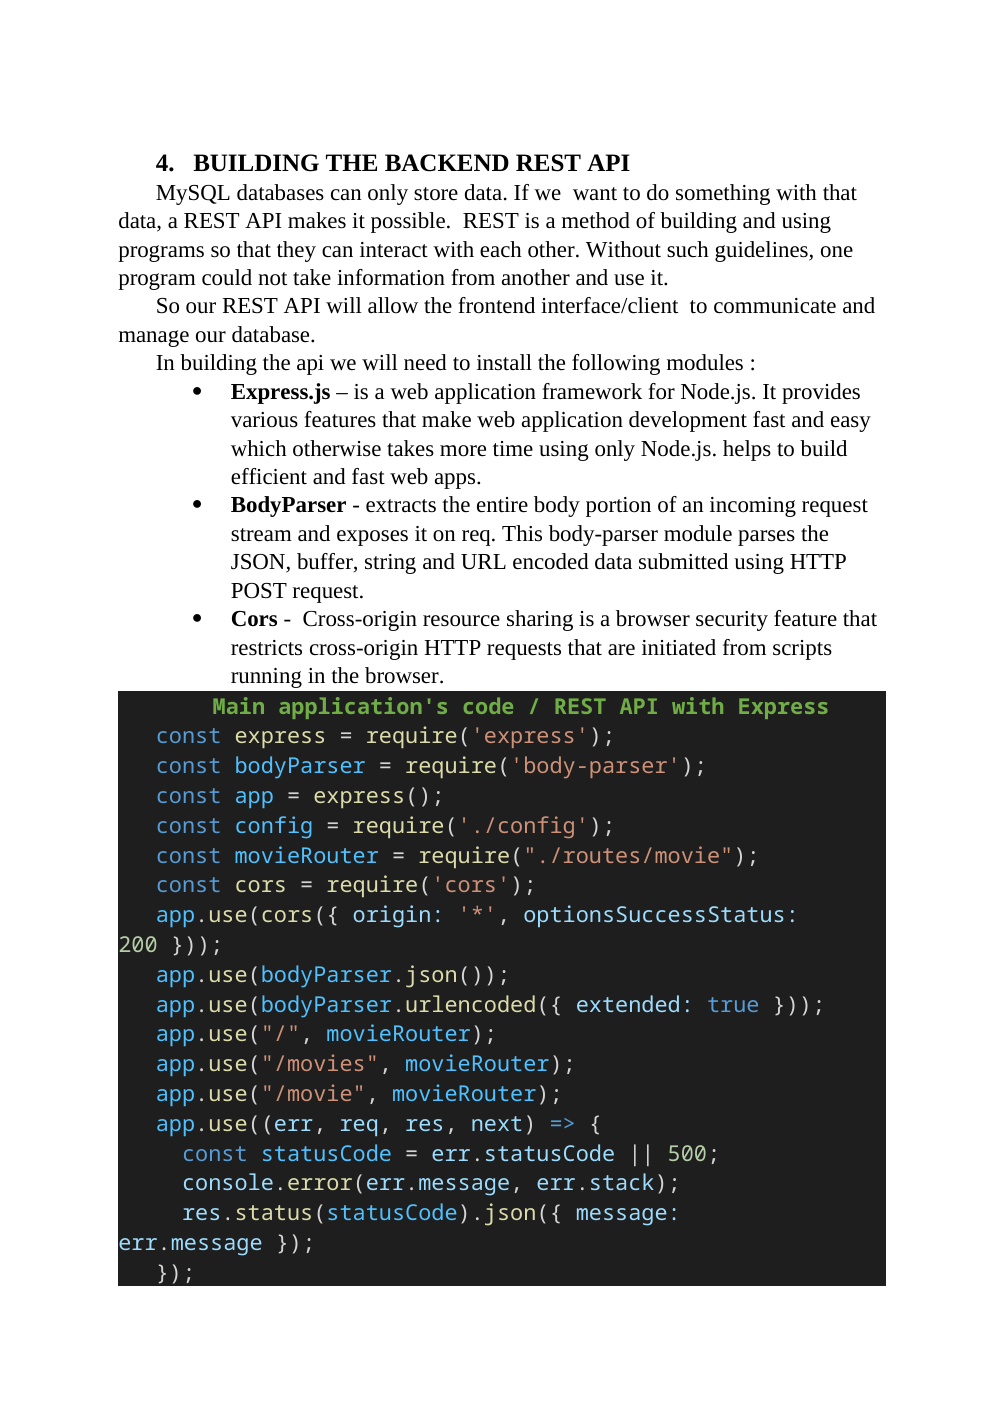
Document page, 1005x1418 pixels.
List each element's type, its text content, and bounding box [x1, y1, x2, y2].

text app.use("/", movieRouter); [118, 1018, 886, 1048]
text const express = require('express'); [118, 720, 886, 750]
text app.use(cors({ origin: '*', optionsSuccessStatus: 200 })); [118, 899, 886, 959]
text const statusCode = err.statusCode || 500; [118, 1137, 886, 1167]
text app.use((err, req, res, next) => { [118, 1108, 886, 1137]
text const app = express(); [118, 780, 886, 810]
text app.use(bodyParser.urlencoded({ extended: true })); [118, 988, 886, 1018]
text const cors = require('cors'); [118, 869, 886, 899]
text const bodyParser = require('body-parser'); [118, 750, 886, 780]
text app.use("/movie", movieRouter); [118, 1078, 886, 1108]
text res.status(statusCode).json({ message: err.message }); [118, 1197, 886, 1257]
text }); [118, 1257, 886, 1286]
text In building the api we will need to install the following modules : [118, 349, 886, 376]
text app.use("/movies", movieRouter); [118, 1048, 886, 1078]
list Cors - Cross-origin resource sharing is a browser security feature that restricts cross-origin HTTP requests that are initiated from scripts running in the browser. [193, 605, 886, 688]
subtitle BUILDING THE BACKEND REST API [156, 148, 886, 176]
text Main application's code / REST API with Express [118, 691, 886, 720]
text const config = require('./config'); [118, 810, 886, 839]
list Express.js – is a web application framework for Node.js. It provides various features that make web application development fast and easy which otherwise takes more time using only Node.js. helps to build efficient and fast web apps. [193, 378, 886, 489]
text So our REST API will allow the frontend interface/client to communicate and manage our database. [118, 292, 886, 347]
list BodyParser - extracts the entire body portion of an incoming request stream and exposes it on req. This body-parser module parses the JSON, buffer, string and URL encoded data submitted using HTTP POST request. [193, 492, 886, 603]
text MySQL databases can only store data. If we want to do something with that data, a REST API makes it possible. REST is a method of building and using programs so that they can interact with each other. Without such guidelines, one program could not take information from another and use it. [118, 179, 886, 290]
text const movieRouter = require("./routes/movie"); [118, 839, 886, 869]
text console.error(err.message, err.stack); [118, 1167, 886, 1197]
text app.use(bodyParser.json()); [118, 959, 886, 988]
